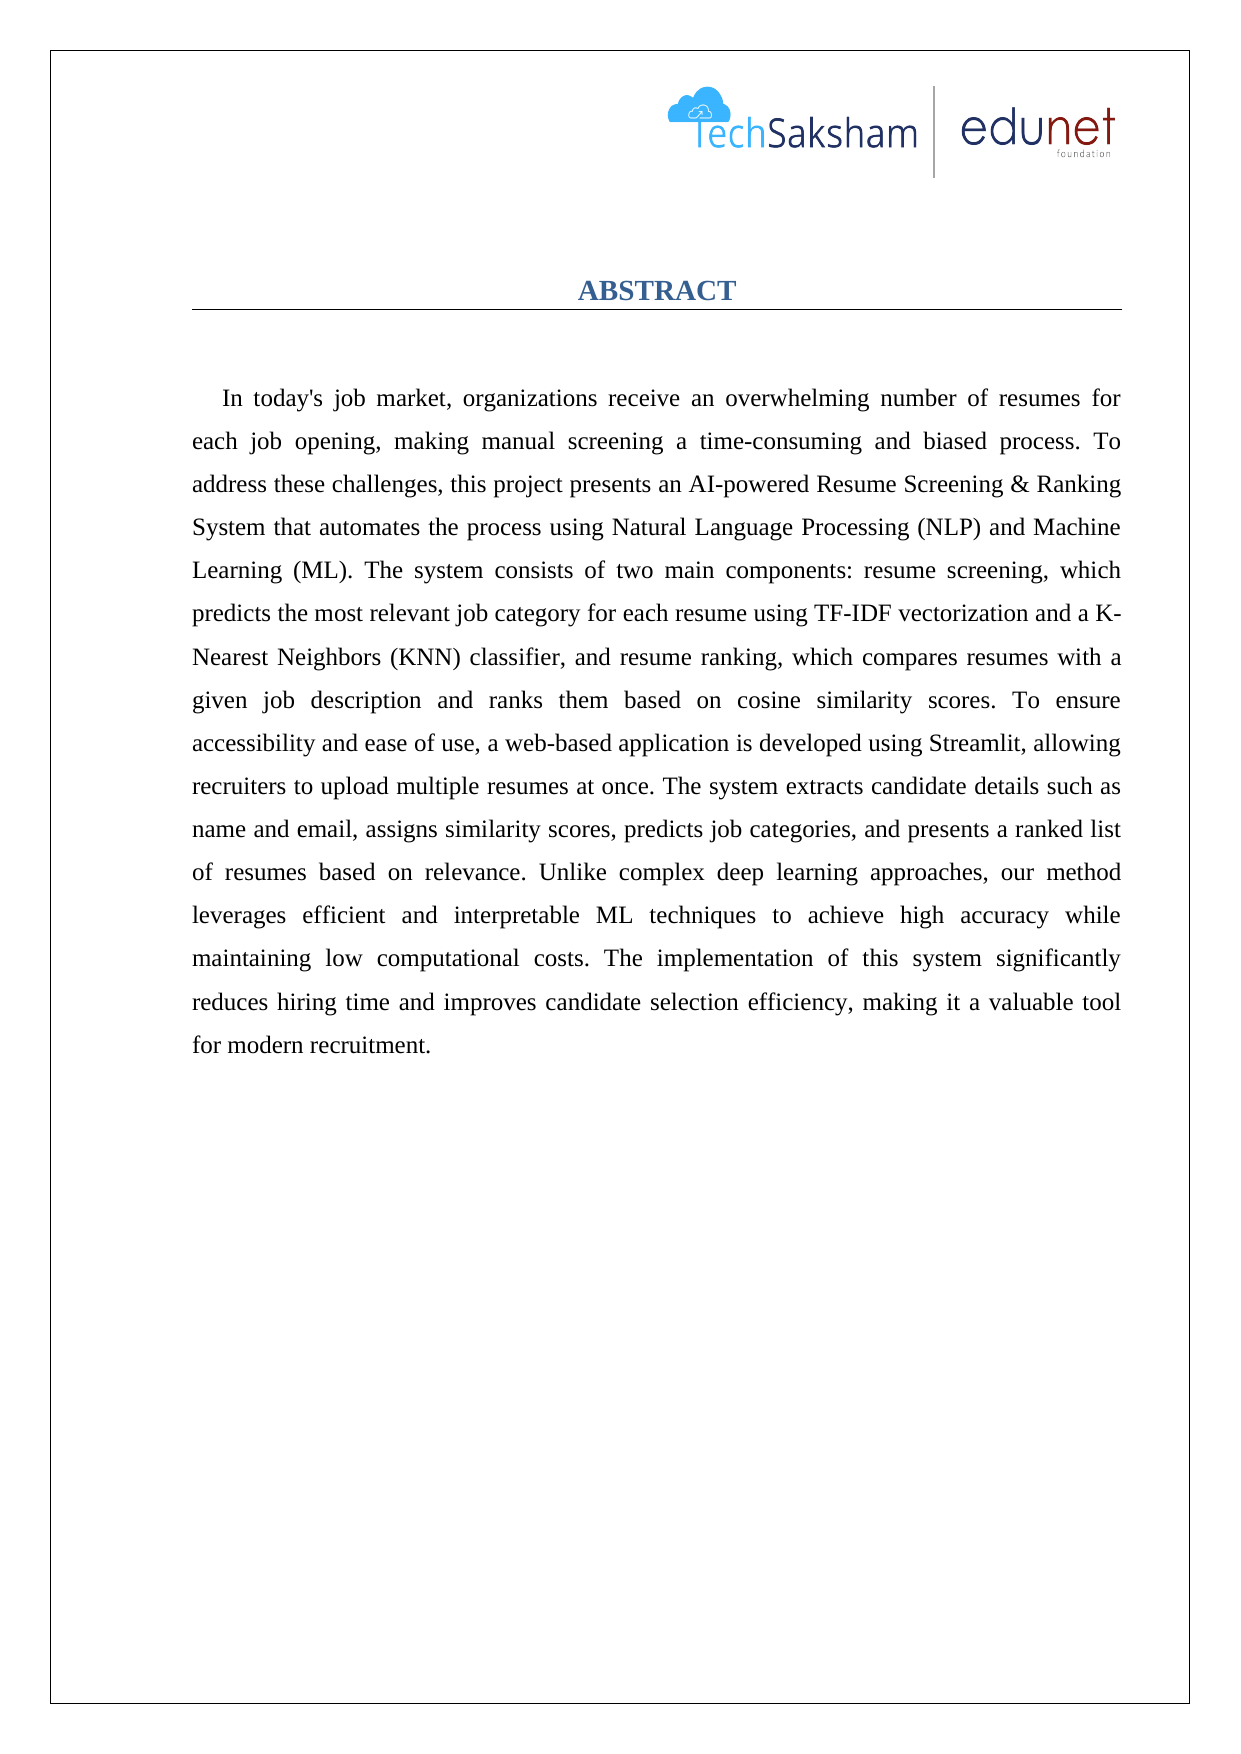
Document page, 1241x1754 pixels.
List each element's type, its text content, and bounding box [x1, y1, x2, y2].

picture [662, 79, 923, 154]
text In today's job market, organizations receive an overwhelming number of resumes for each job opening, making manual screening a time-consuming and biased process. To address these challenges, this project presents an AI-powered Resume Screening & Ranking System that automates the process using Natural Language Processing (NLP) and Machine Learning (ML). The system consists of two main components: resume screening, which predicts the most relevant job category for each resume using TF-IDF vectorization and a K-Nearest Neighbors (KNN) classifier, and resume ranking, which compares resumes with a given job description and ranks them based on cosine similarity scores. To ensure accessibility and ease of use, a web-based application is developed using Streamlit, allowing recruiters to upload multiple resumes at once. The system extracts candidate details such as name and email, assigns similarity scores, predicts job categories, and presents a ranked list of resumes based on relevance. Unlike complex deep learning approaches, our method leverages efficient and interpretable ML techniques to achieve high accuracy while maintaining low computational costs. The implementation of this system significantly reduces hiring time and improves candidate selection efficiency, making it a valuable tool for modern recruitment. [192, 383, 1122, 1058]
picture [955, 100, 1122, 164]
subtitle ABSTRACT [192, 273, 1122, 309]
